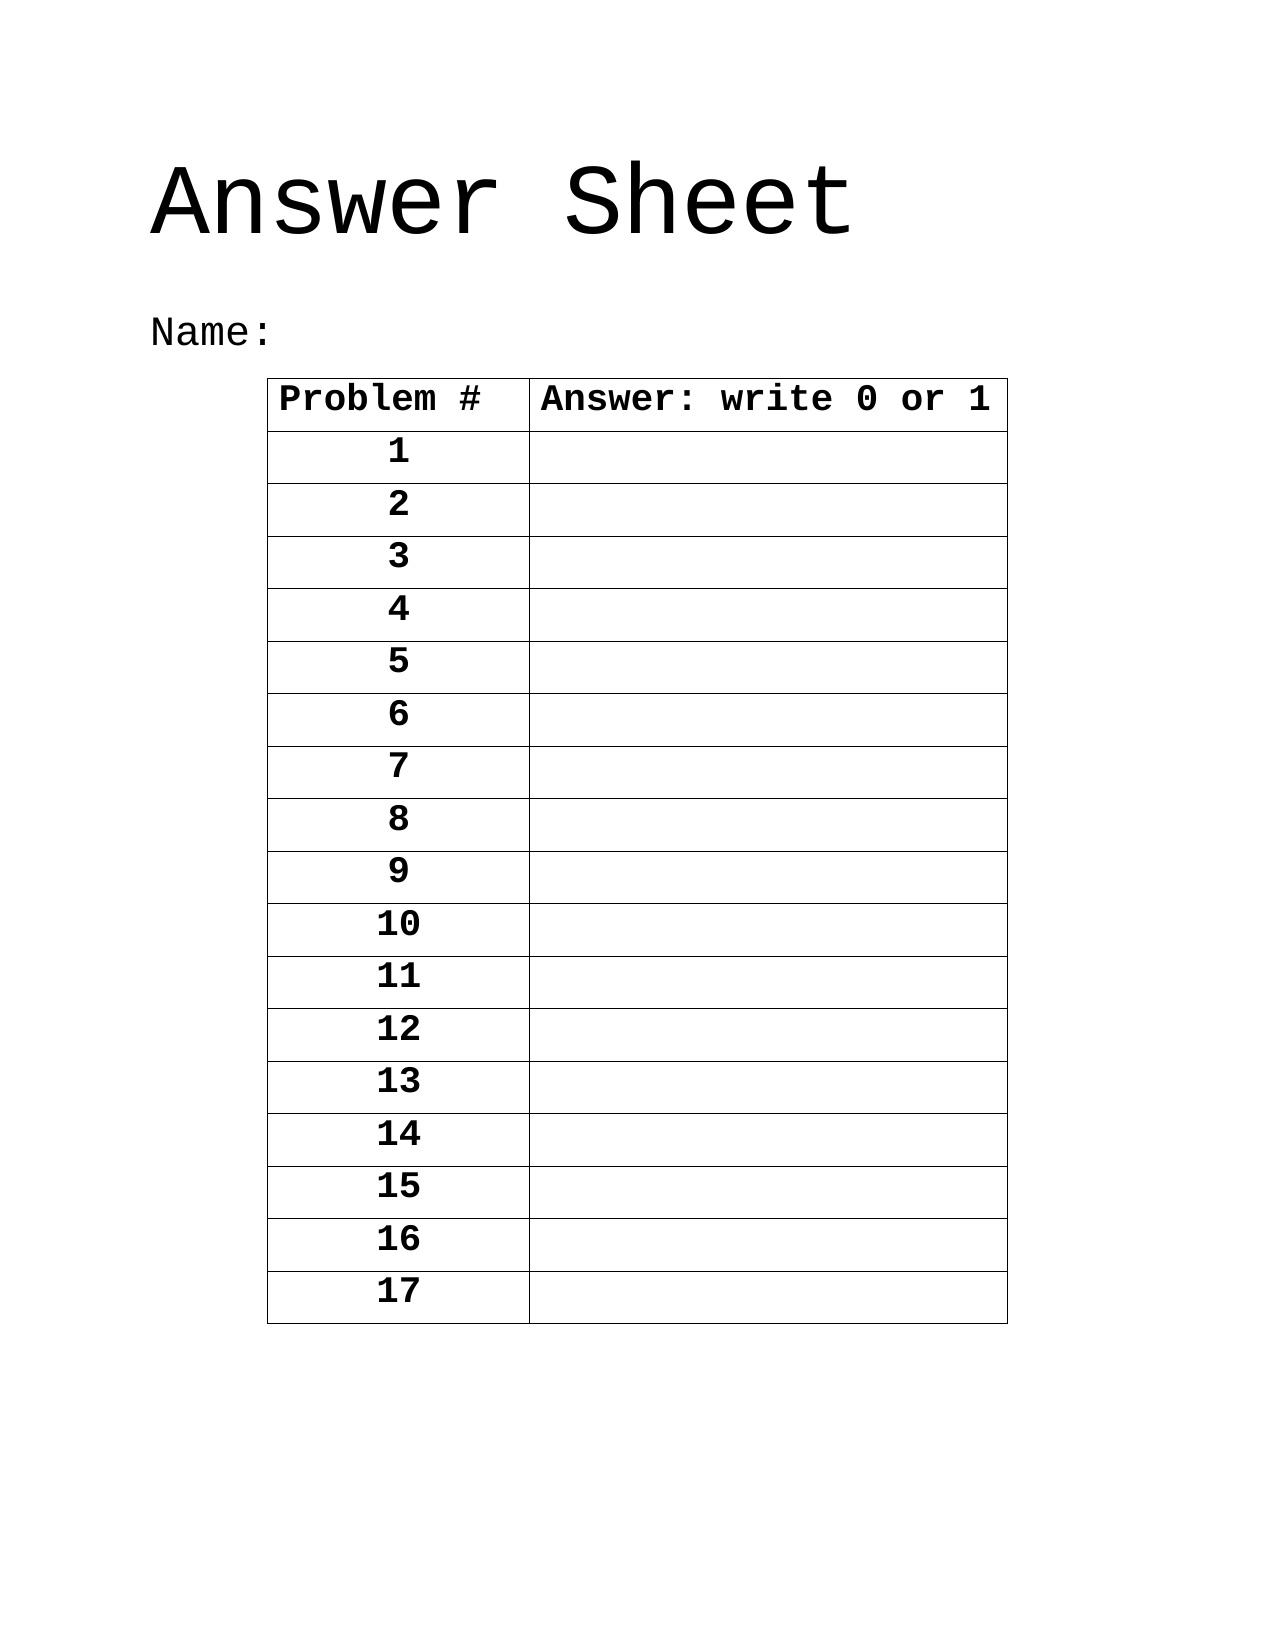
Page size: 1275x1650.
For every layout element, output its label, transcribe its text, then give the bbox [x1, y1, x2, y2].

table_cell 7 [268, 747, 529, 798]
table_cell 13 [268, 1062, 529, 1113]
table_header Answer: write 0 or 1 [530, 379, 1007, 431]
table_cell 3 [268, 537, 529, 588]
table_cell [530, 799, 1007, 851]
table_cell 12 [268, 1009, 529, 1061]
table_cell [530, 589, 1007, 641]
table_cell 14 [268, 1114, 529, 1166]
table_cell 9 [268, 852, 529, 903]
table_cell [530, 1009, 1007, 1061]
table_cell [530, 694, 1007, 746]
table_cell 11 [268, 957, 529, 1008]
table_cell 8 [268, 799, 529, 851]
table_cell 6 [268, 694, 529, 746]
table_cell [530, 1167, 1007, 1218]
table_cell [530, 1272, 1007, 1323]
table_cell 17 [268, 1272, 529, 1323]
text Name: [150, 311, 1125, 358]
table_cell [530, 957, 1007, 1008]
table_cell 16 [268, 1219, 529, 1271]
table_cell [530, 904, 1007, 956]
table_cell [530, 747, 1007, 798]
table_cell [530, 1219, 1007, 1271]
table_cell 4 [268, 589, 529, 641]
table_cell [530, 484, 1007, 536]
title Answer Sheet [150, 150, 1125, 263]
table_cell [530, 432, 1007, 483]
table_cell 1 [268, 432, 529, 483]
table_cell 2 [268, 484, 529, 536]
table_cell 10 [268, 904, 529, 956]
table_cell [530, 1114, 1007, 1166]
table_cell 15 [268, 1167, 529, 1218]
table_cell [530, 1062, 1007, 1113]
table_header Problem # [268, 379, 529, 431]
table_cell [530, 852, 1007, 903]
table_cell [530, 537, 1007, 588]
table_cell [530, 642, 1007, 693]
table_cell 5 [268, 642, 529, 693]
